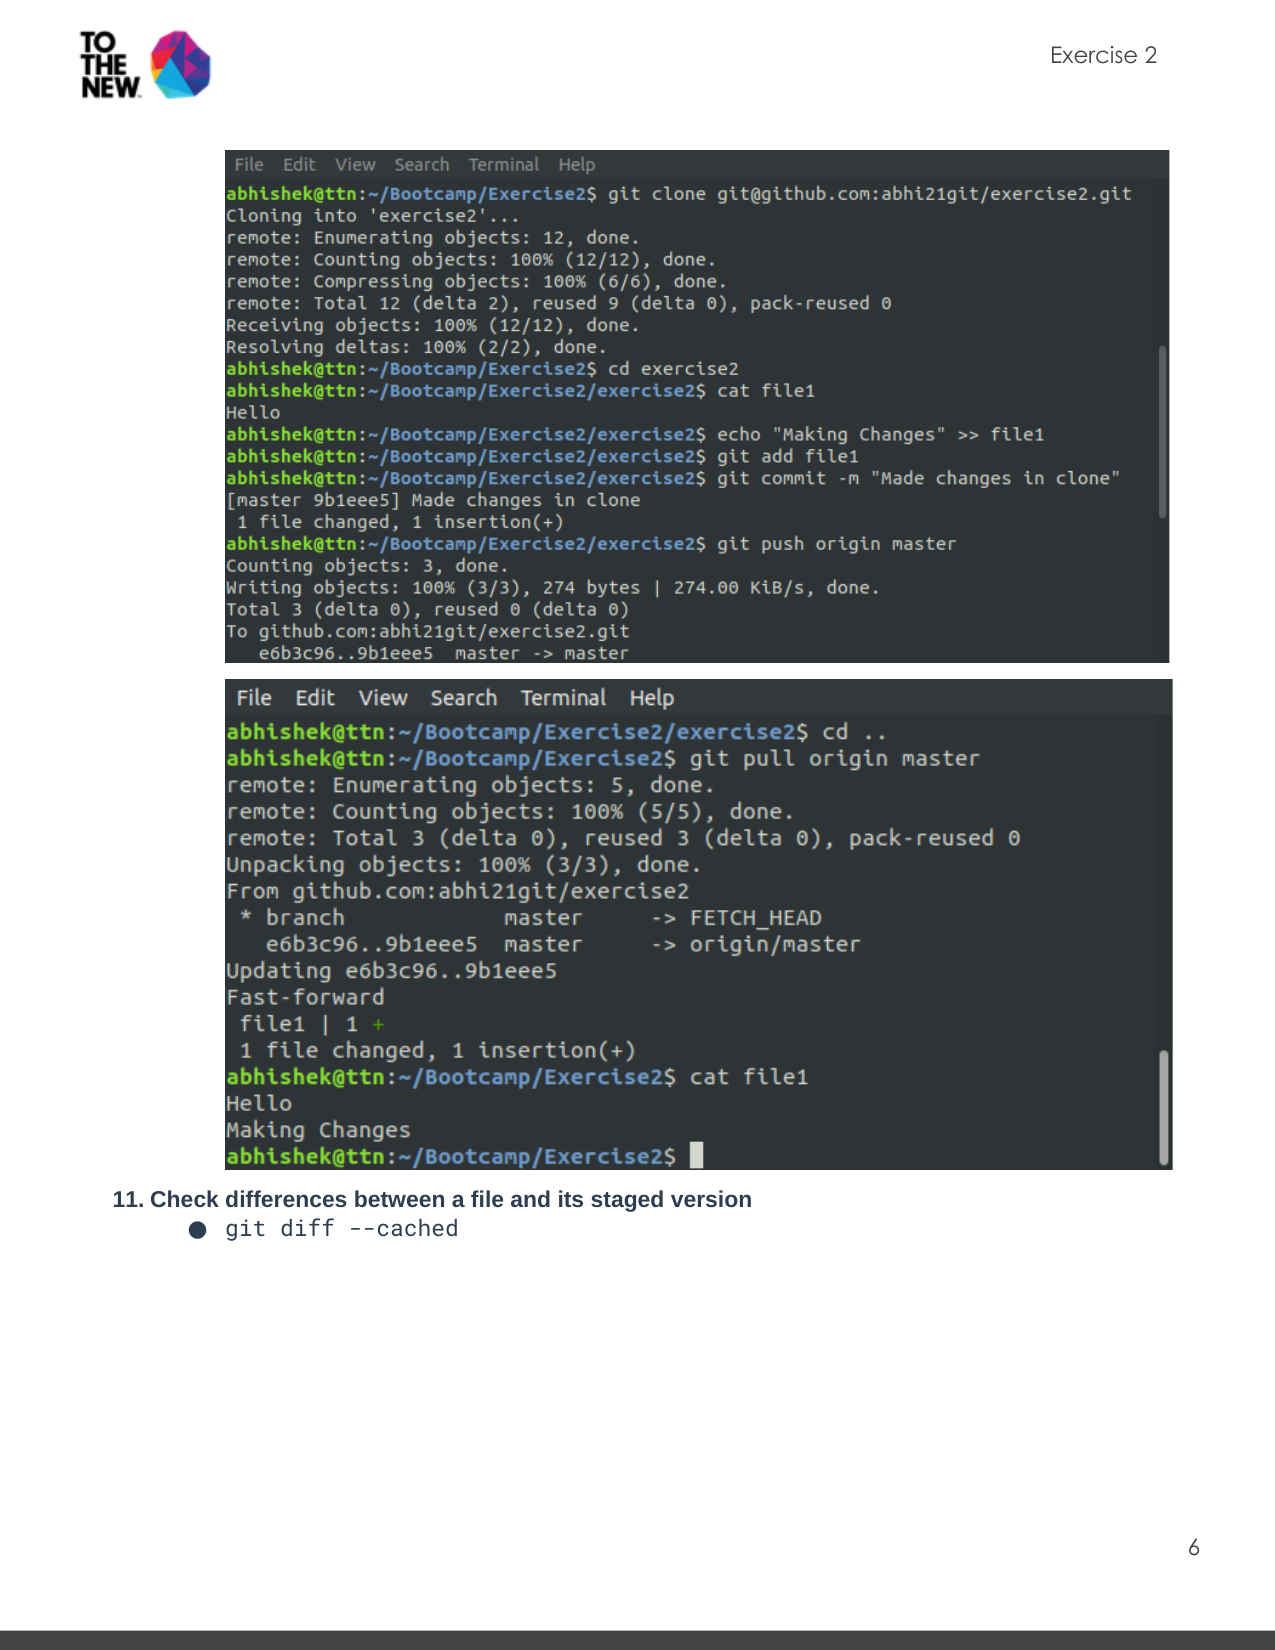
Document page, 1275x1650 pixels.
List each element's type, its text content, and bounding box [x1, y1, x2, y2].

picture [225, 150, 1170, 663]
picture [75, 29, 213, 102]
list Check differences between a file and its staged version [112, 1186, 1200, 1213]
picture [225, 679, 1173, 1170]
list git diff --cached [187, 1213, 1200, 1243]
